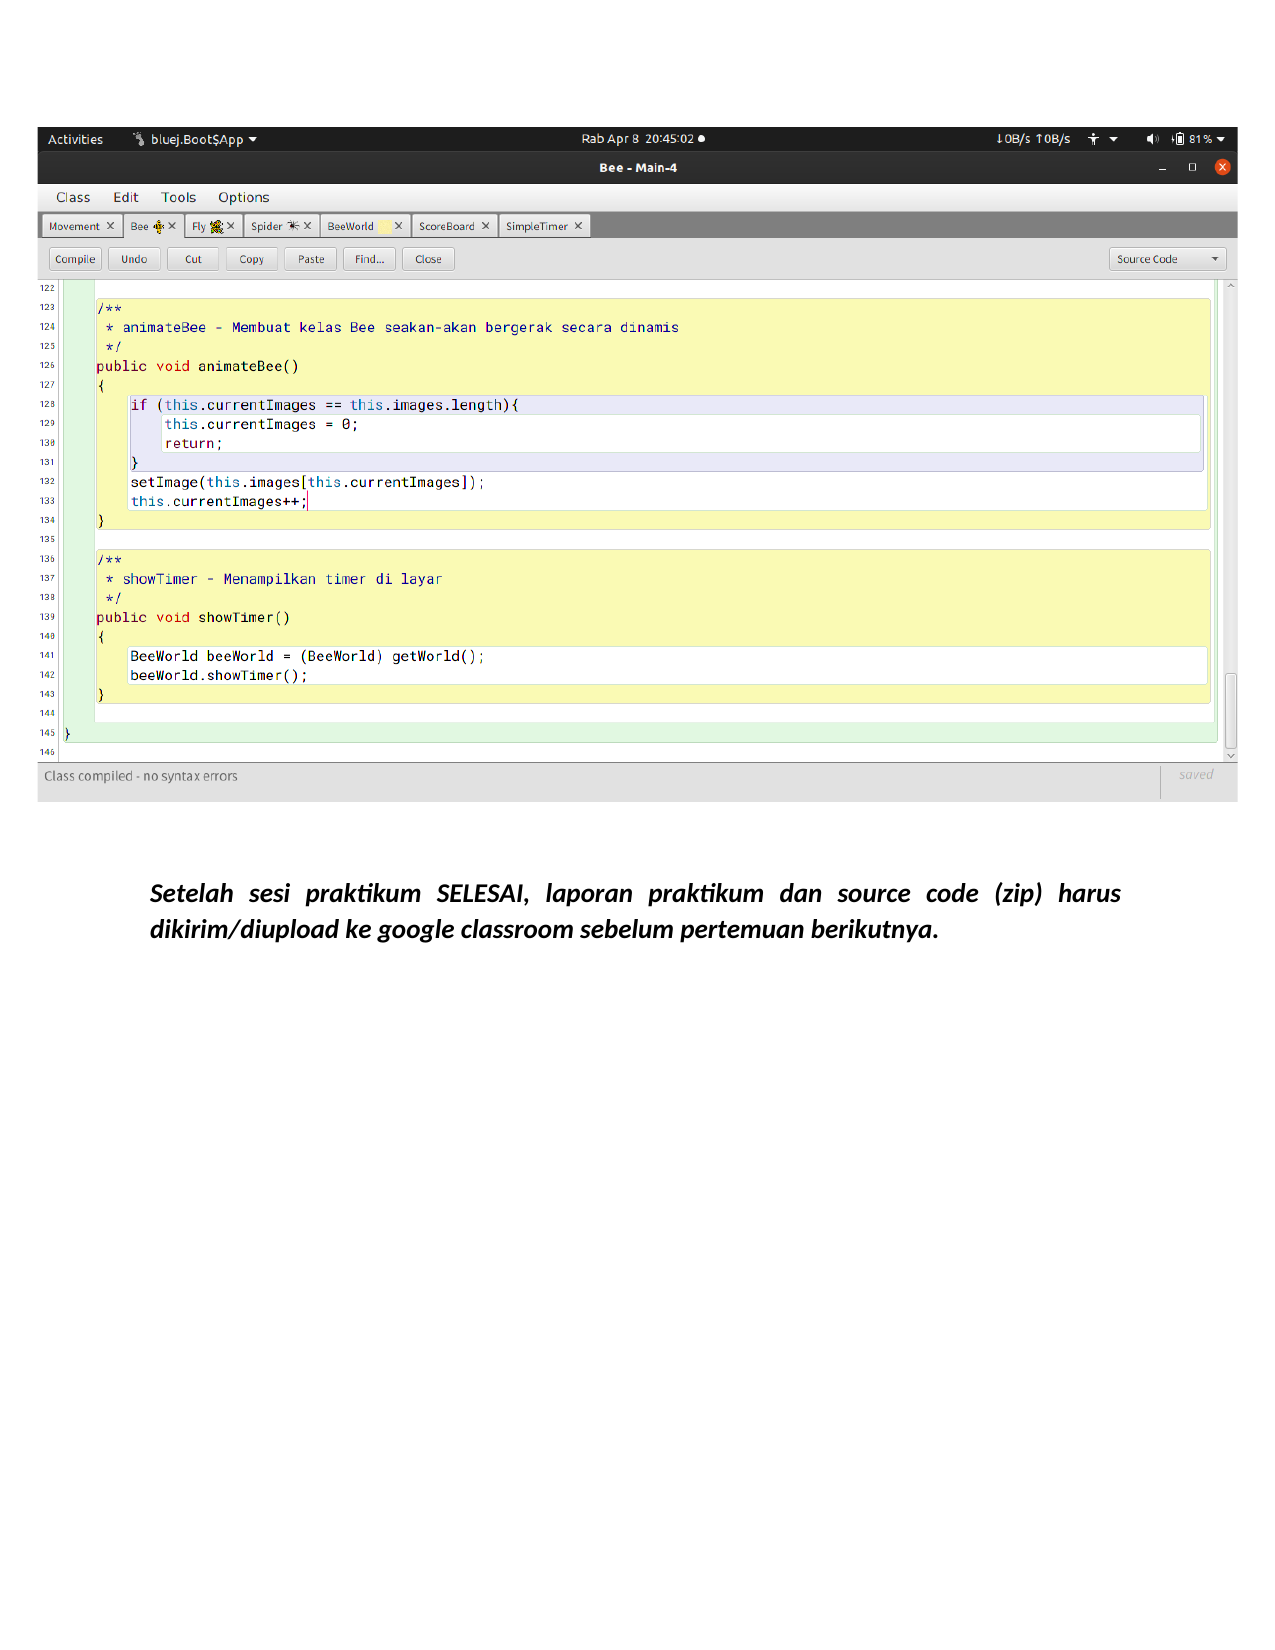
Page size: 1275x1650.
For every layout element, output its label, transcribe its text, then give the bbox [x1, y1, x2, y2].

text Setelah sesi praktikum SELESAI, laporan praktikum dan source code (zip) harus dikirim/diupload ke google classroom sebelum pertemuan berikutnya. [150, 876, 1125, 945]
picture [37, 127, 1238, 802]
